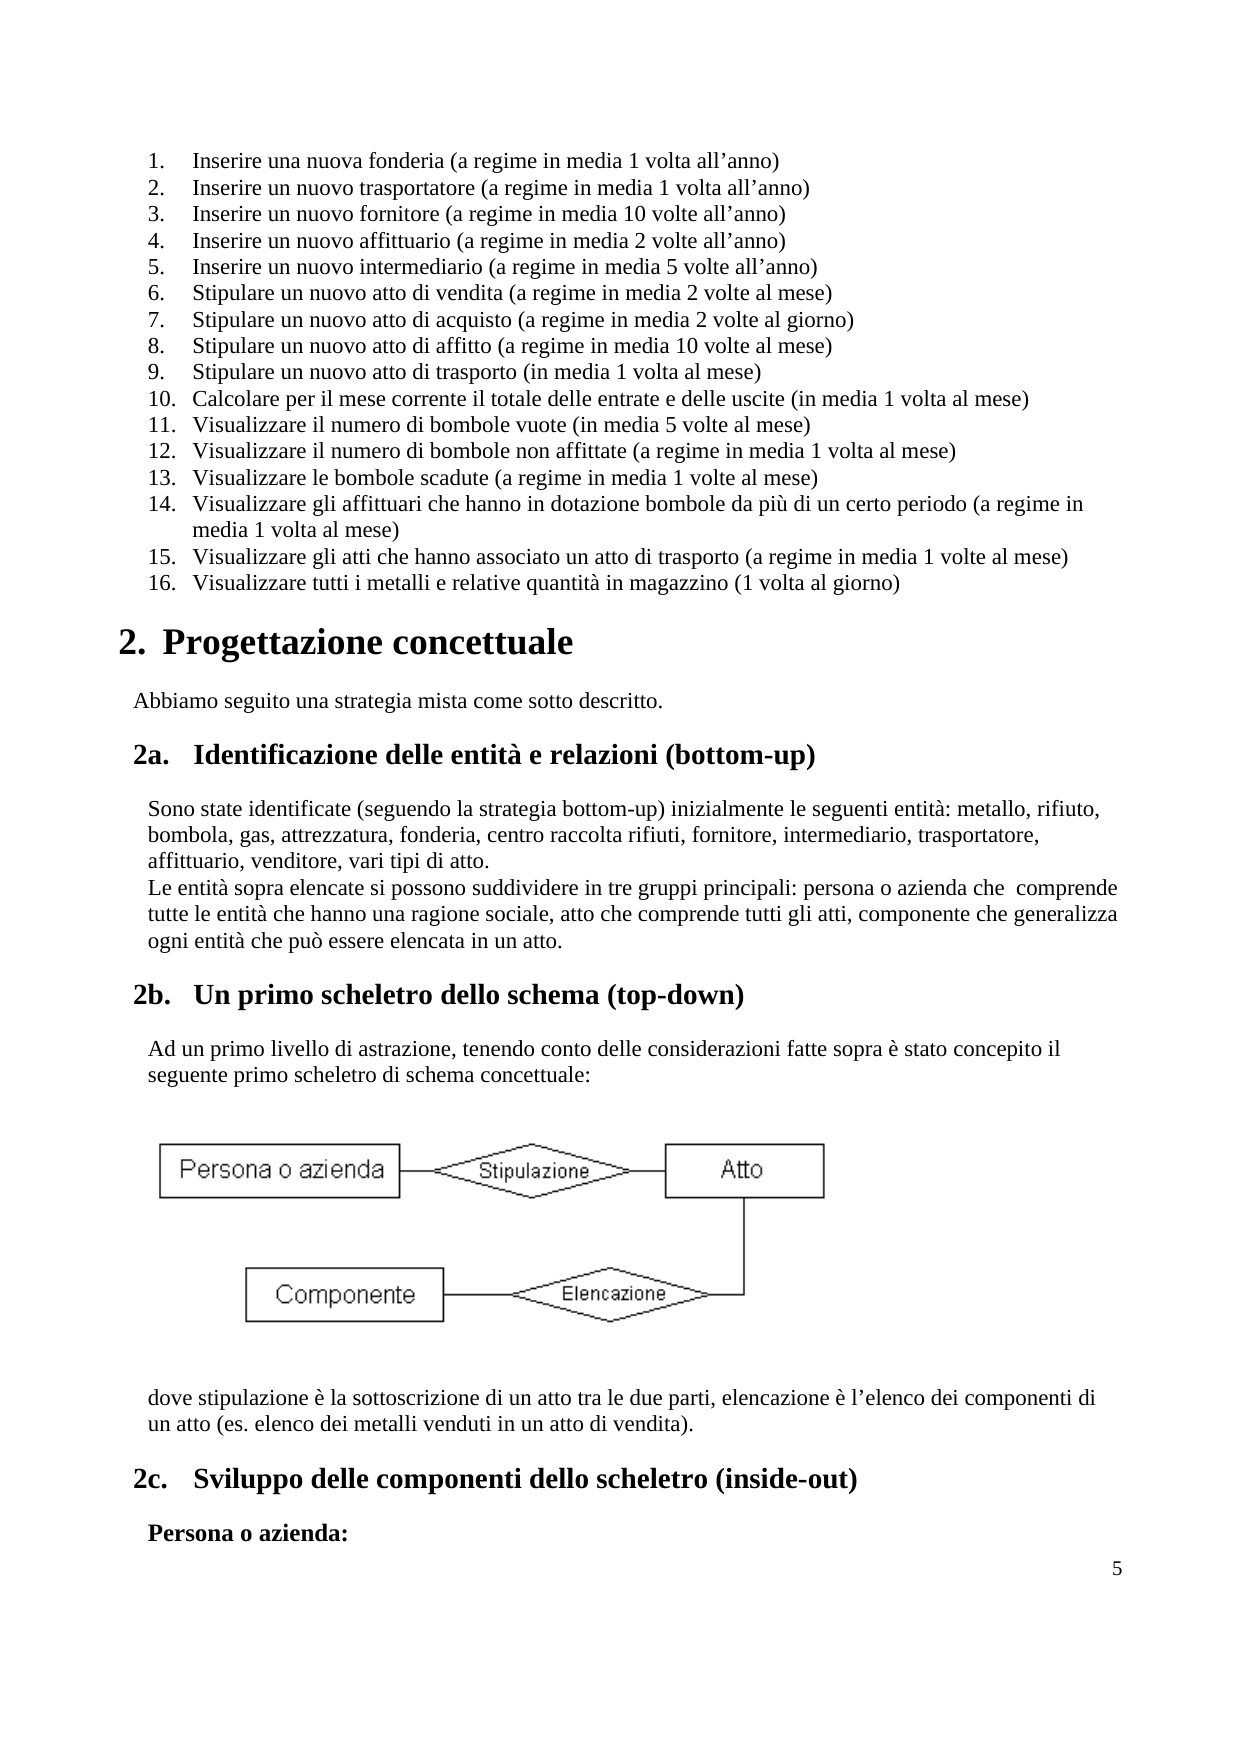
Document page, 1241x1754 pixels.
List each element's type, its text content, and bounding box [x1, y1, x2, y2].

text Sono state identificate (seguendo la strategia bottom-up) inizialmente le seguenti entità: metallo, rifiuto, bombola, gas, attrezzatura, fonderia, centro raccolta rifiuti, fornitore, intermediario, trasportatore, affittuario, venditore, vari tipi di atto. [148, 795, 1122, 874]
list Stipulare un nuovo atto di vendita (a regime in media 2 volte al mese) [148, 279, 1122, 306]
list Visualizzare il numero di bombole non affittate (a regime in media 1 volta al mese) [148, 437, 1122, 464]
subtitle Un primo scheletro dello schema (top-down) [133, 977, 1122, 1011]
list Inserire un nuovo affittuario (a regime in media 2 volte all’anno) [148, 227, 1122, 253]
list Visualizzare il numero di bombole vuote (in media 5 volte al mese) [148, 411, 1122, 437]
subtitle Progettazione concettuale [118, 620, 1122, 663]
text Persona o azienda: [148, 1518, 1122, 1547]
list Visualizzare tutti i metalli e relative quantità in magazzino (1 volta al giorno) [148, 569, 1122, 596]
picture [147, 1111, 875, 1360]
list Stipulare un nuovo atto di affitto (a regime in media 10 volte al mese) [148, 332, 1122, 358]
subtitle Identificazione delle entità e relazioni (bottom-up) [133, 737, 1122, 771]
text Abbiamo seguito una strategia mista come sotto descritto. [133, 687, 1122, 713]
list Stipulare un nuovo atto di trasporto (in media 1 volta al mese) [148, 358, 1122, 385]
text dove stipulazione è la sottoscrizione di un atto tra le due parti, elencazione è l’elenco dei componenti di un atto (es. elenco dei metalli venduti in un atto di vendita). [148, 1384, 1122, 1437]
subtitle Sviluppo delle componenti dello scheletro (inside-out) [133, 1461, 1122, 1494]
list Visualizzare gli atti che hanno associato un atto di trasporto (a regime in media 1 volte al mese) [148, 543, 1122, 569]
list Inserire una nuova fonderia (a regime in media 1 volta all’anno) [148, 148, 1122, 174]
list Stipulare un nuovo atto di acquisto (a regime in media 2 volte al giorno) [148, 306, 1122, 332]
text Le entità sopra elencate si possono suddividere in tre gruppi principali: persona o azienda che comprende tutte le entità che hanno una ragione sociale, atto che comprende tutti gli atti, componente che generalizza ogni entità che può essere elencata in un atto. [148, 874, 1122, 953]
list Inserire un nuovo fornitore (a regime in media 10 volte all’anno) [148, 200, 1122, 227]
list Visualizzare gli affittuari che hanno in dotazione bombole da più di un certo periodo (a regime in media 1 volta al mese) [148, 490, 1122, 543]
list Inserire un nuovo intermediario (a regime in media 5 volte all’anno) [148, 253, 1122, 279]
list Inserire un nuovo trasportatore (a regime in media 1 volta all’anno) [148, 174, 1122, 200]
list Calcolare per il mese corrente il totale delle entrate e delle uscite (in media 1 volta al mese) [148, 385, 1122, 411]
list Visualizzare le bombole scadute (a regime in media 1 volte al mese) [148, 464, 1122, 490]
text Ad un primo livello di astrazione, tenendo conto delle considerazioni fatte sopra è stato concepito il seguente primo scheletro di schema concettuale: [148, 1035, 1122, 1087]
